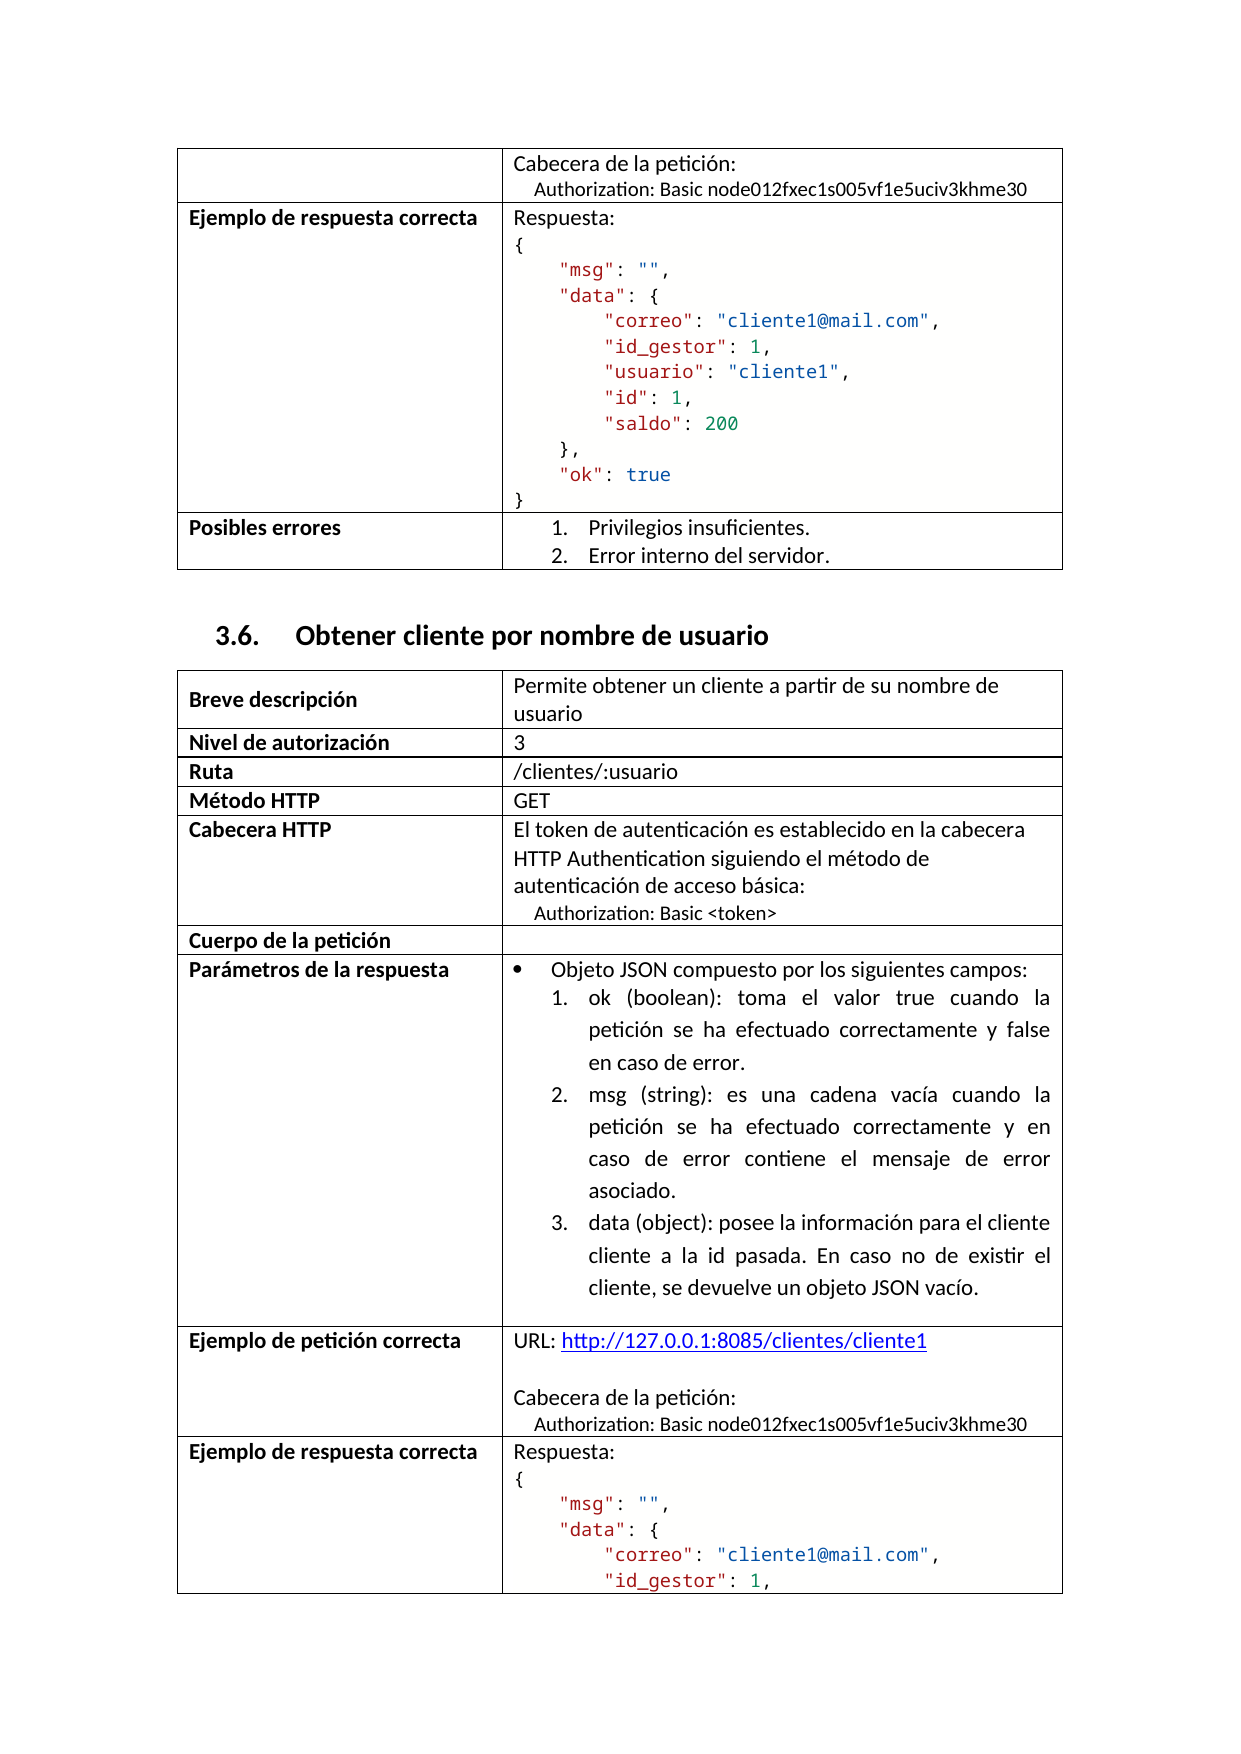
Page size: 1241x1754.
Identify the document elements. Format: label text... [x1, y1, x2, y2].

table_cell Ruta [178, 758, 502, 786]
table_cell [503, 149, 1062, 202]
table_header Breve descripción [178, 671, 502, 727]
table_cell /clientes/:usuario [503, 758, 1062, 786]
table_cell Cuerpo de la petición [178, 926, 502, 954]
table_cell Ejemplo de petición correcta [178, 1327, 502, 1436]
table_cell GET [503, 787, 1062, 814]
table_cell Parámetros de la respuesta [178, 955, 502, 1326]
table_cell El token de autenticación es establecido en la cabecera HTTP Authentication siguiendo el método de autenticación de acceso básica: Authorization: Basic <token> [503, 816, 1062, 925]
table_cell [178, 1437, 502, 1593]
table_cell Posibles errores [178, 513, 502, 569]
table_cell Privilegios insuficientes. Error interno del servidor. [503, 513, 1062, 569]
table_cell Nivel de autorización [178, 729, 502, 756]
table_cell Ejemplo de respuesta correcta [178, 203, 502, 512]
table_cell Método HTTP [178, 787, 502, 814]
table_cell Cabecera HTTP [178, 816, 502, 925]
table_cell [178, 149, 502, 202]
table_cell [503, 926, 1062, 954]
table_cell 3 [503, 729, 1062, 756]
table_cell Objeto JSON compuesto por los siguientes campos: ok (boolean): toma el valor true cuando la petición se ha efectuado correctamente y false en caso de error. msg (string): es una cadena vacía cuando la petición se ha efectuado correctamente y en caso de error contiene el mensaje de error asociado. data (object): posee la información para el cliente cliente a la id pasada. En caso no de existir el cliente, se devuelve un objeto JSON vacío. [503, 955, 1062, 1326]
table_header Permite obtener un cliente a partir de su nombre de usuario [503, 671, 1062, 727]
subtitle Obtener cliente por nombre de usuario [215, 617, 1063, 652]
table_cell URL: http://127.0.0.1:8085/clientes/cliente1 Cabecera de la petición: Authorization: Basic node012fxec1s005vf1e5uciv3khme30 [503, 1327, 1062, 1436]
